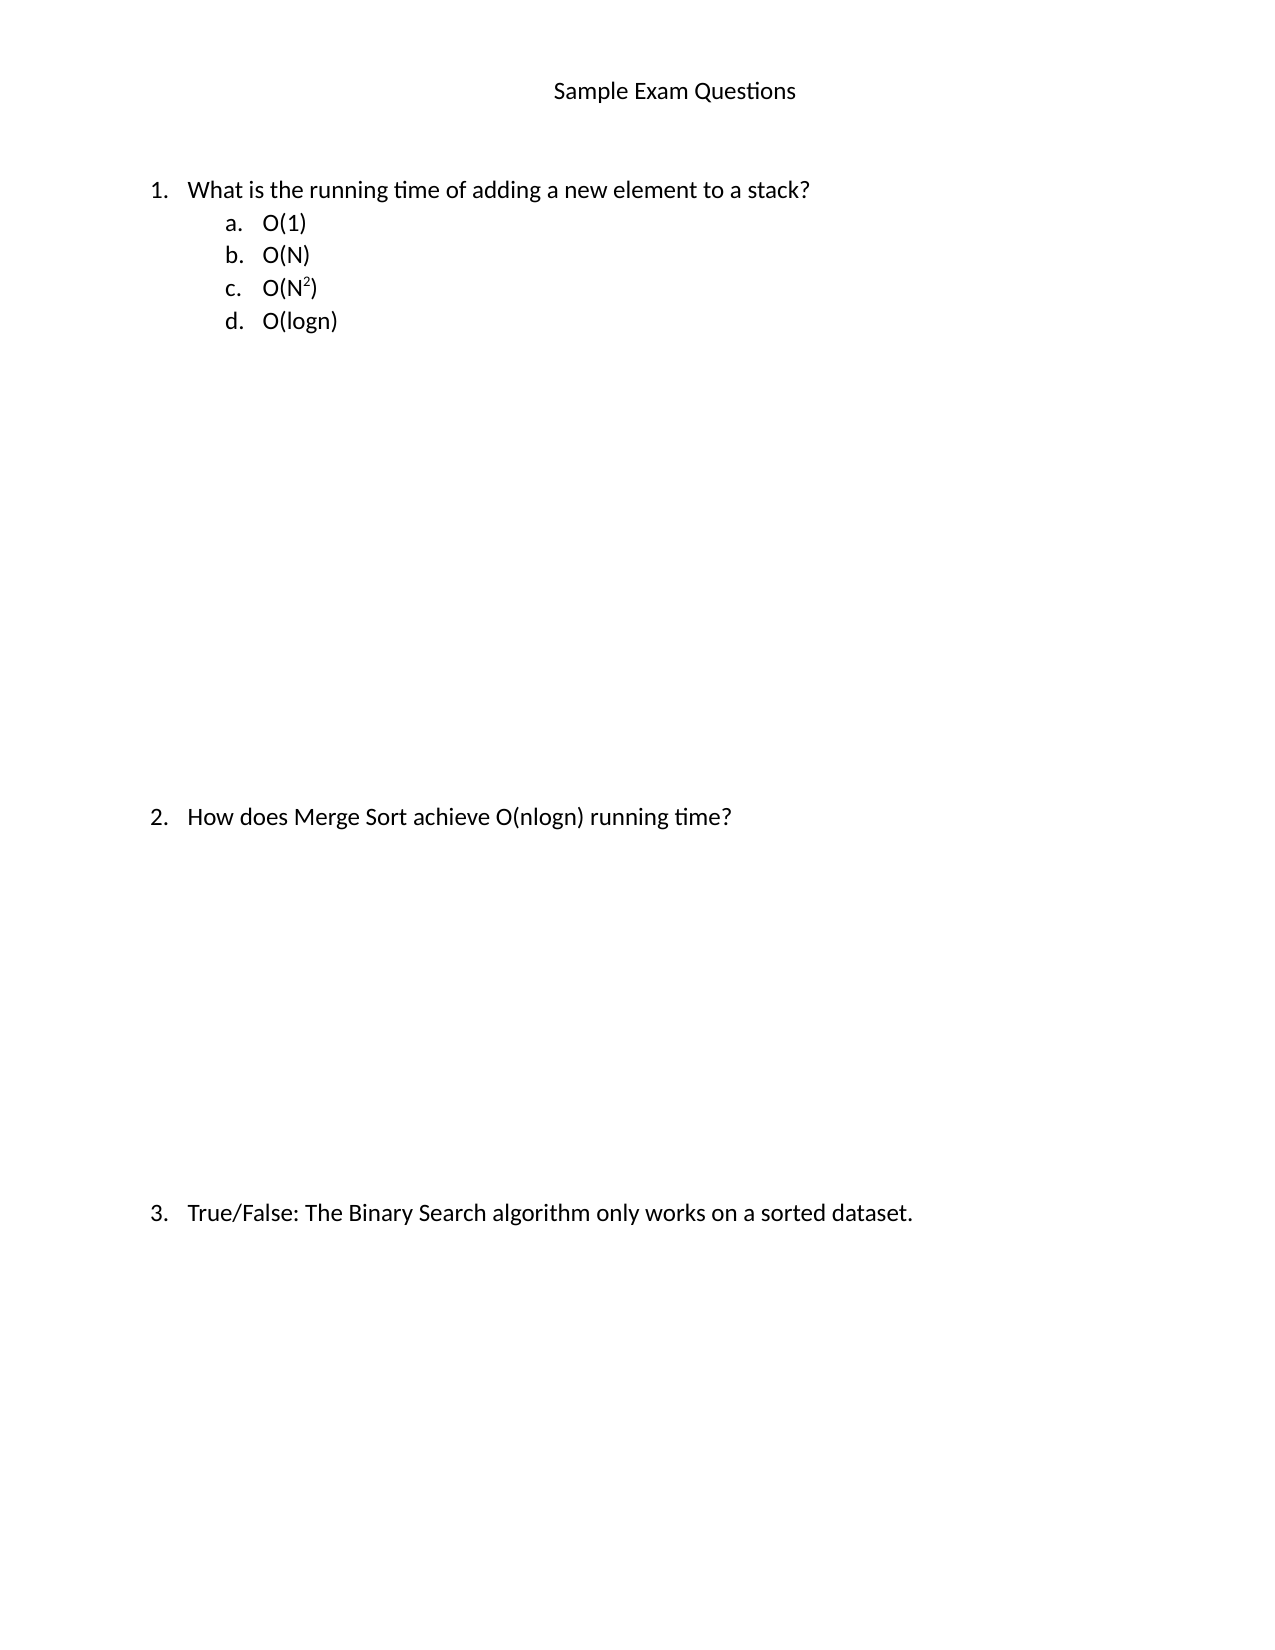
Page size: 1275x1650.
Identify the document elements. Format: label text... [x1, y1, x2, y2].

list O(logn) [225, 305, 1200, 336]
list Sample Exam Questions [150, 75, 1200, 106]
list O(N2) [225, 272, 1200, 303]
list What is the running time of adding a new element to a stack? [150, 174, 1200, 204]
list O(1) [225, 207, 1200, 237]
list O(N) [225, 239, 1200, 270]
list How does Merge Sort achieve O(nlogn) running time? [150, 801, 1200, 832]
list True/False: The Binary Search algorithm only works on a sorted dataset. [150, 1197, 1200, 1228]
